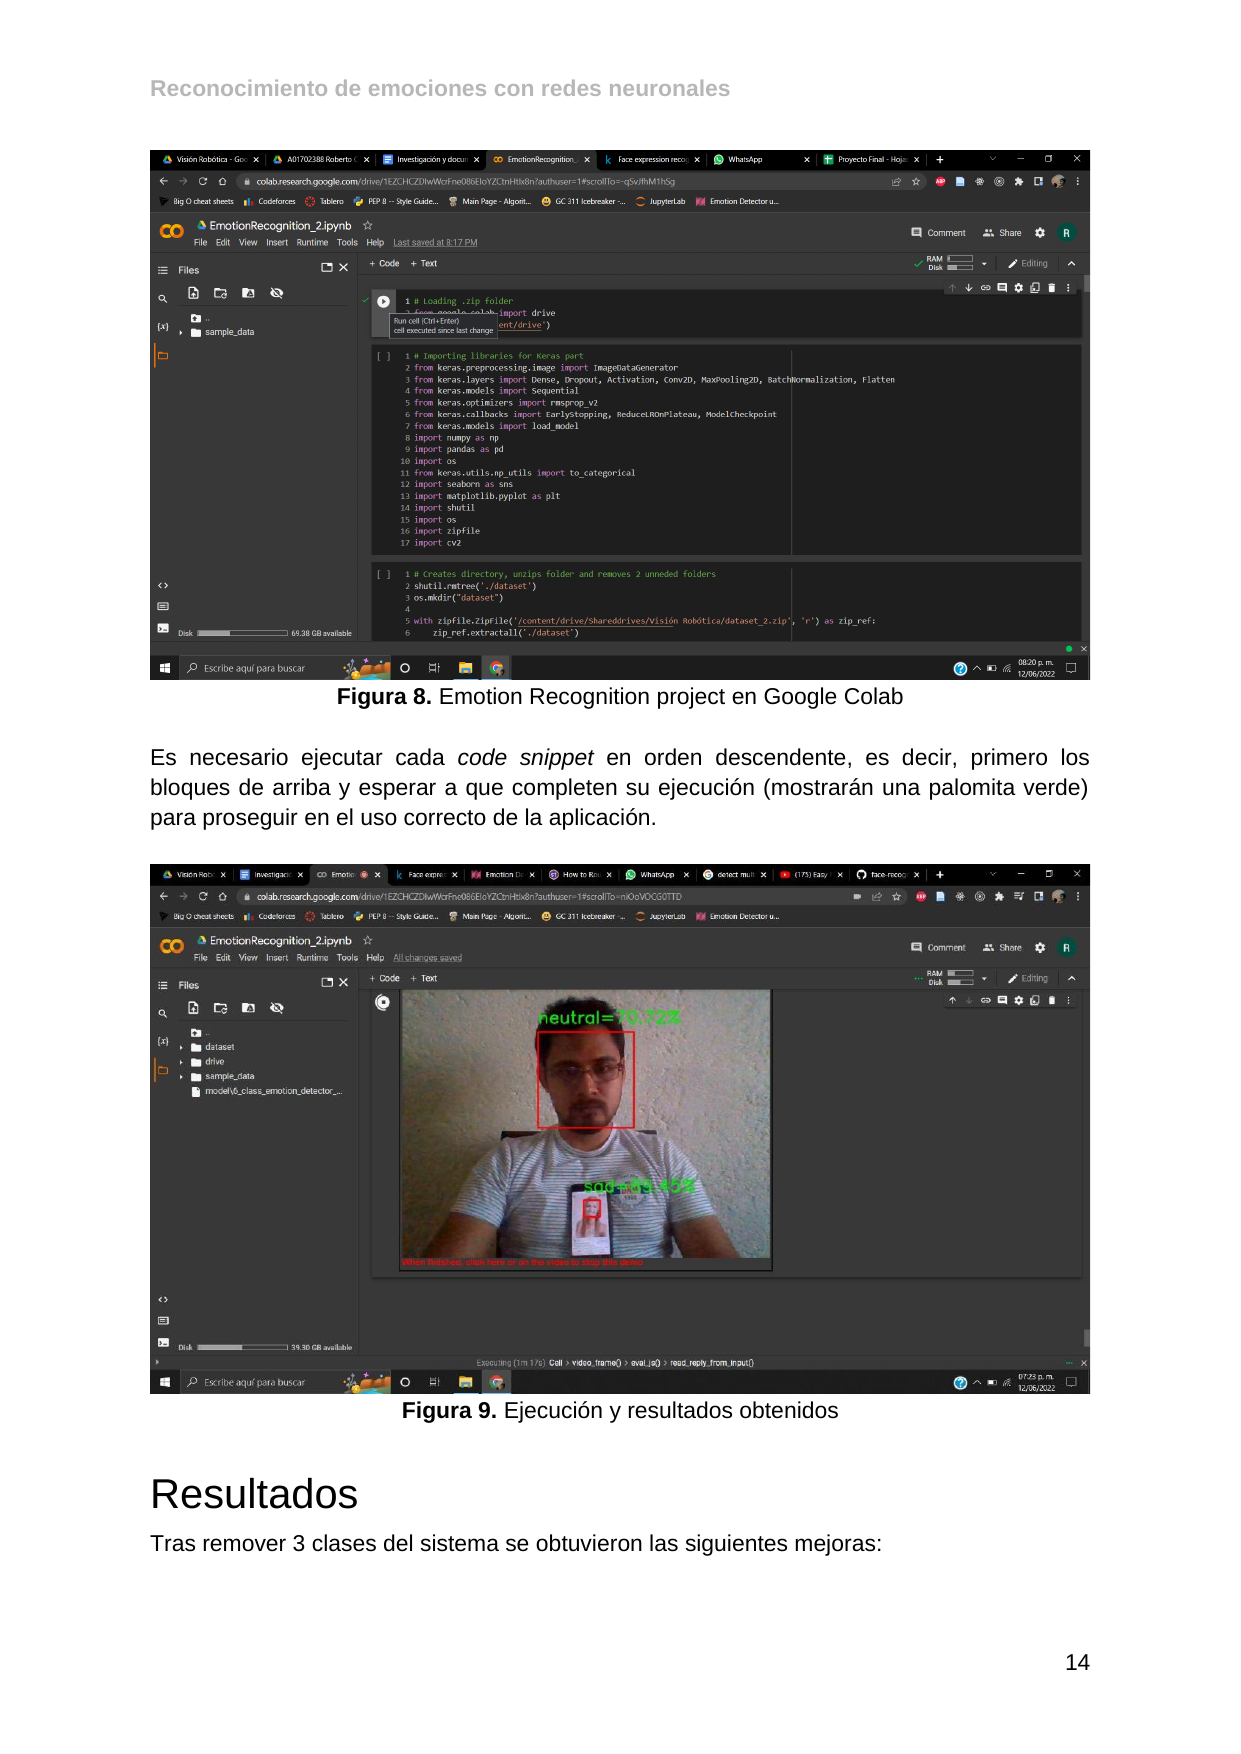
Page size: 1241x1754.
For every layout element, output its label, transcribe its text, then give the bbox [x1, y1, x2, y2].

text Figura 9. Ejecución y resultados obtenidos [150, 1397, 1090, 1424]
picture [150, 150, 1091, 680]
text Es necesario ejecutar cada code snippet en orden descendente, es decir, primero los bloques de arriba y esperar a que completen su ejecución (mostrarán una palomita verde) para proseguir en el uso correcto de la aplicación. [150, 743, 1090, 830]
text Tras remover 3 clases del sistema se obtuvieron las siguientes mejoras: [150, 1529, 1090, 1556]
picture [150, 864, 1091, 1394]
text Figura 8. Emotion Recognition project en Google Colab [150, 683, 1090, 709]
subtitle Resultados [150, 1469, 1090, 1517]
